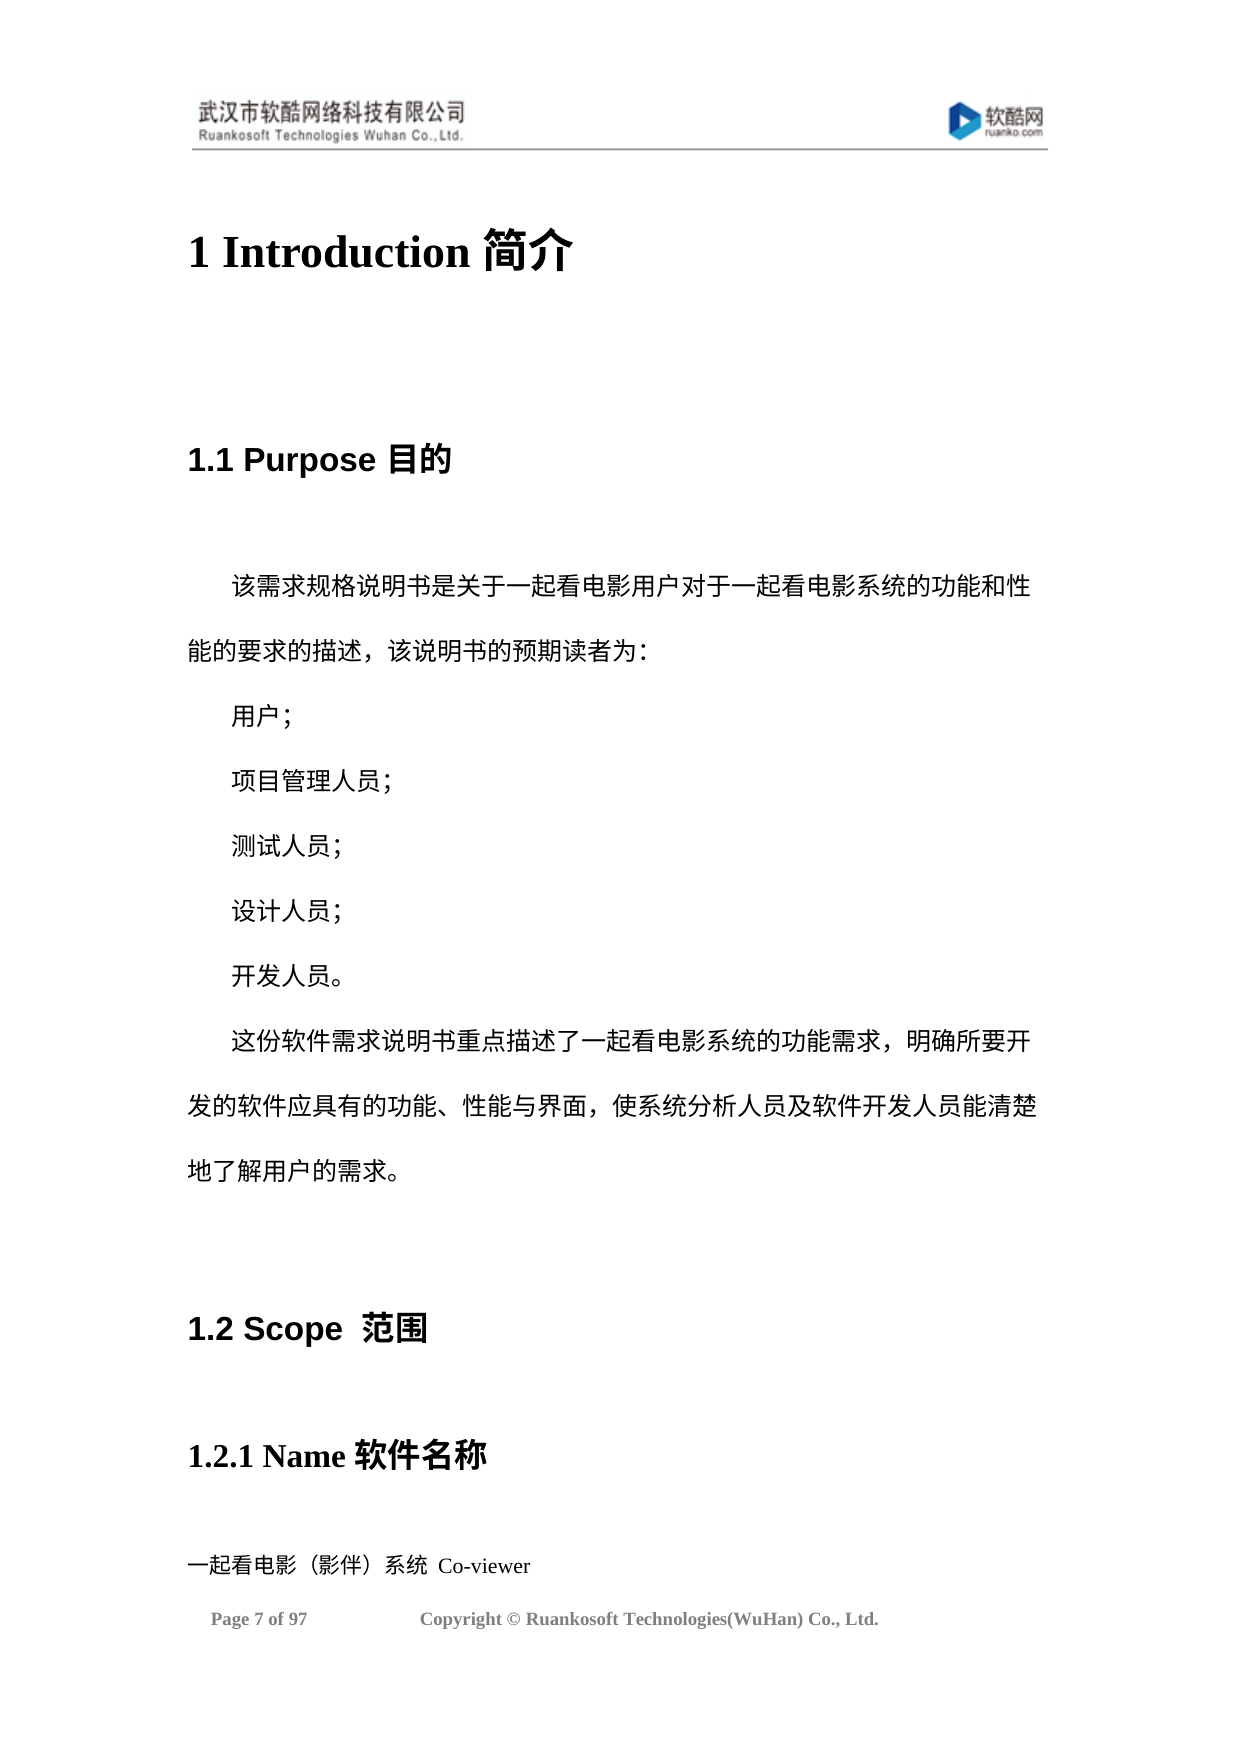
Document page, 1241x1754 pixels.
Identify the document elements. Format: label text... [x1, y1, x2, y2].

subtitle 1.2.1 Name 软件名称 [187, 1421, 1053, 1486]
text 用户； [187, 682, 1053, 747]
text 这份软件需求说明书重点描述了一起看电影系统的功能需求，明确所要开发的软件应具有的功能、性能与界面，使系统分析人员及软件开发人员能清楚地了解用户的需求。 [187, 1007, 1053, 1202]
text 项目管理人员； [187, 747, 1053, 812]
text 设计人员； [187, 877, 1053, 942]
subtitle 1.2 Scope 范围 [187, 1294, 1053, 1359]
subtitle 1.1 Purpose 目的 [187, 424, 1053, 489]
text 该需求规格说明书是关于一起看电影用户对于一起看电影系统的功能和性能的要求的描述，该说明书的预期读者为： [187, 552, 1053, 682]
text 测试人员； [187, 812, 1053, 877]
subtitle 1 Introduction 简介 [187, 199, 1053, 296]
picture [192, 88, 1049, 152]
text 开发人员。 [187, 942, 1053, 1007]
text 一起看电影（影伴）系统 Co-viewer [187, 1548, 1053, 1581]
